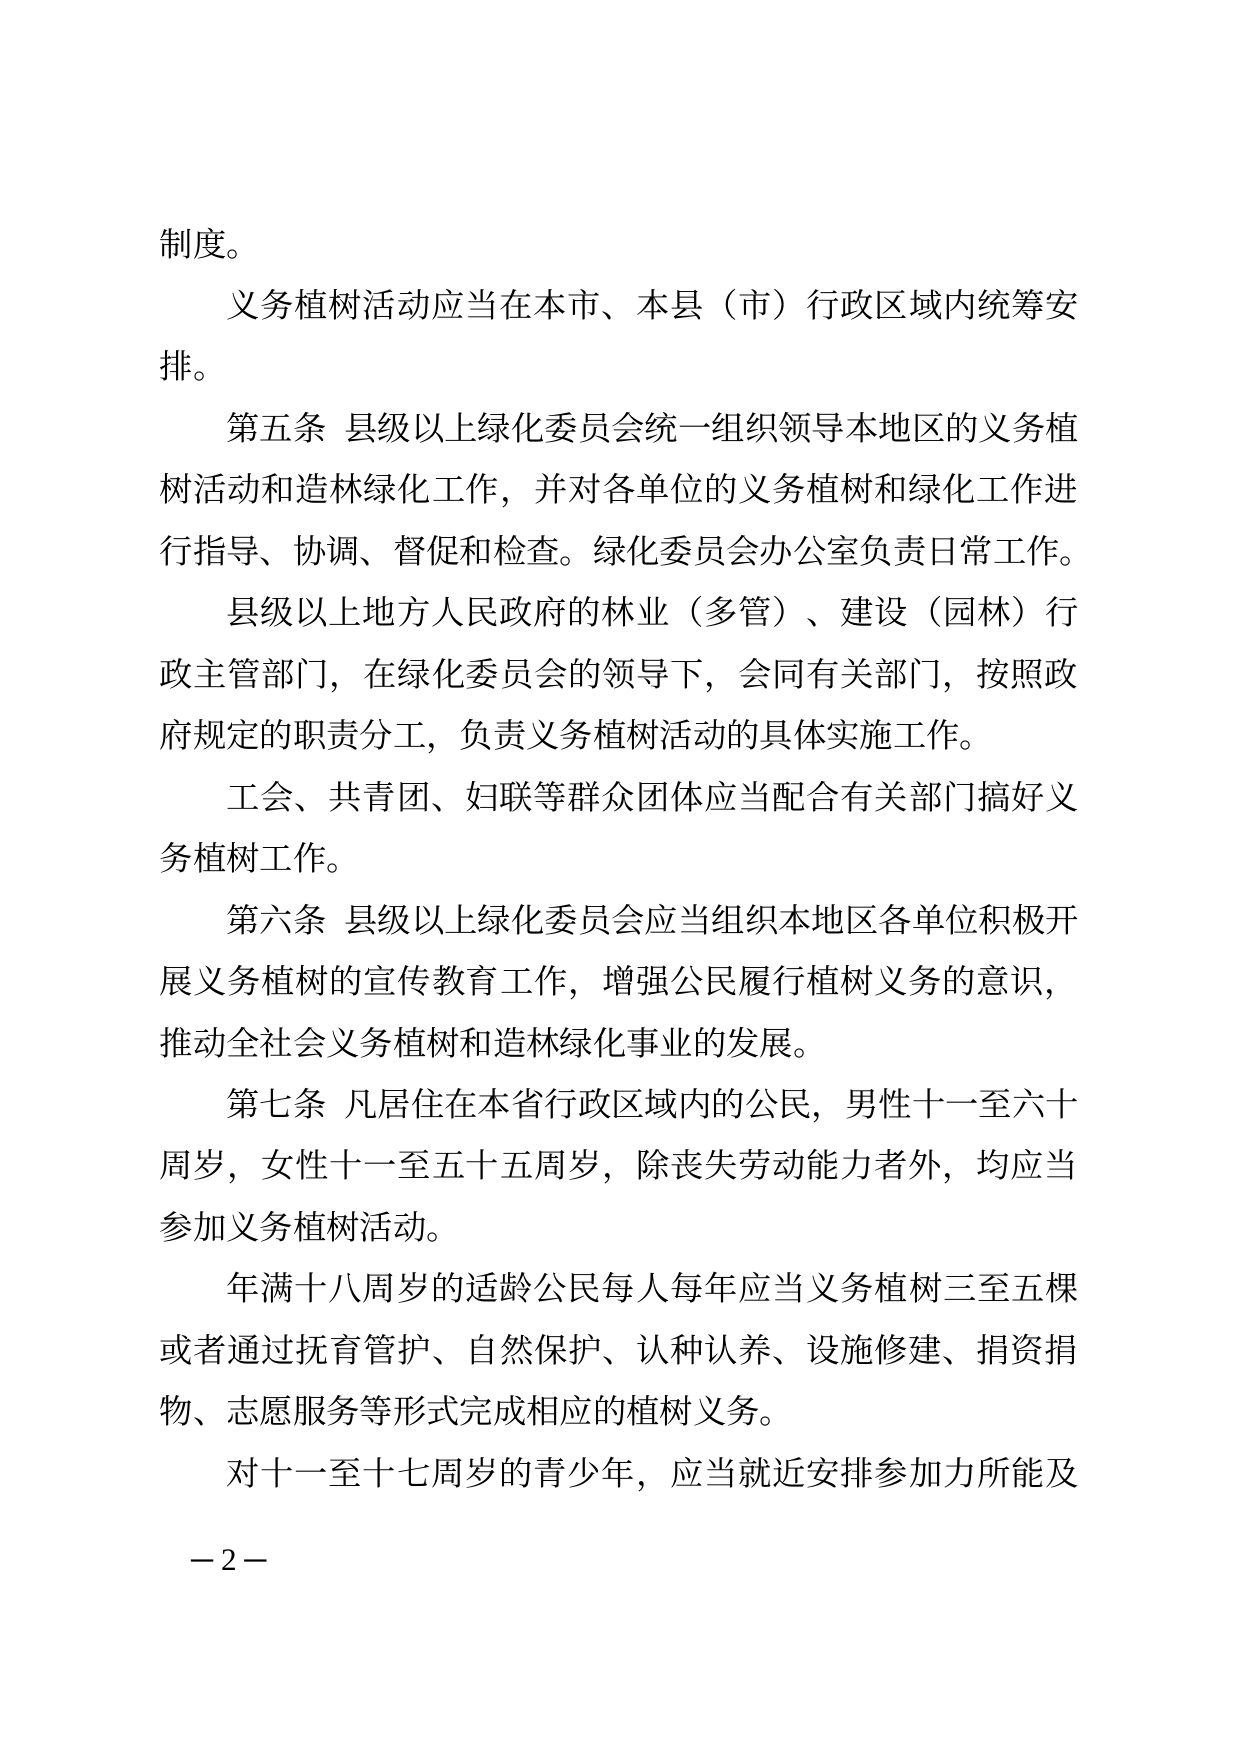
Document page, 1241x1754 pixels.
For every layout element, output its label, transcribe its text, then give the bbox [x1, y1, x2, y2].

text 第七条 凡居住在本省行政区域内的公民，男性十一至六十周岁，女性十一至五十五周岁，除丧失劳动能力者外，均应当参加义务植树活动。 [159, 1067, 1081, 1252]
text 义务植树活动应当在本市、本县（市）行政区域内统筹安排。 [159, 268, 1081, 391]
text 第六条 县级以上绿化委员会应当组织本地区各单位积极开展义务植树的宣传教育工作，增强公民履行植树义务的意识，推动全社会义务植树和造林绿化事业的发展。 [159, 883, 1081, 1067]
text 年满十八周岁的适龄公民每人每年应当义务植树三至五棵，或者通过抚育管护、自然保护、认种认养、设施修建、捐资捐物、志愿服务等形式完成相应的植树义务。 [159, 1252, 1081, 1436]
text 第五条 县级以上绿化委员会统一组织领导本地区的义务植树活动和造林绿化工作，并对各单位的义务植树和绿化工作进行指导、协调、督促和检查。绿化委员会办公室负责日常工作。 [159, 391, 1081, 576]
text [159, 207, 1081, 268]
text 县级以上地方人民政府的林业（多管）、建设（园林）行政主管部门，在绿化委员会的领导下，会同有关部门，按照政府规定的职责分工，负责义务植树活动的具体实施工作。 [159, 576, 1081, 760]
text 工会、共青团、妇联等群众团体应当配合有关部门搞好义务植树工作。 [159, 760, 1081, 883]
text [159, 1436, 1081, 1497]
